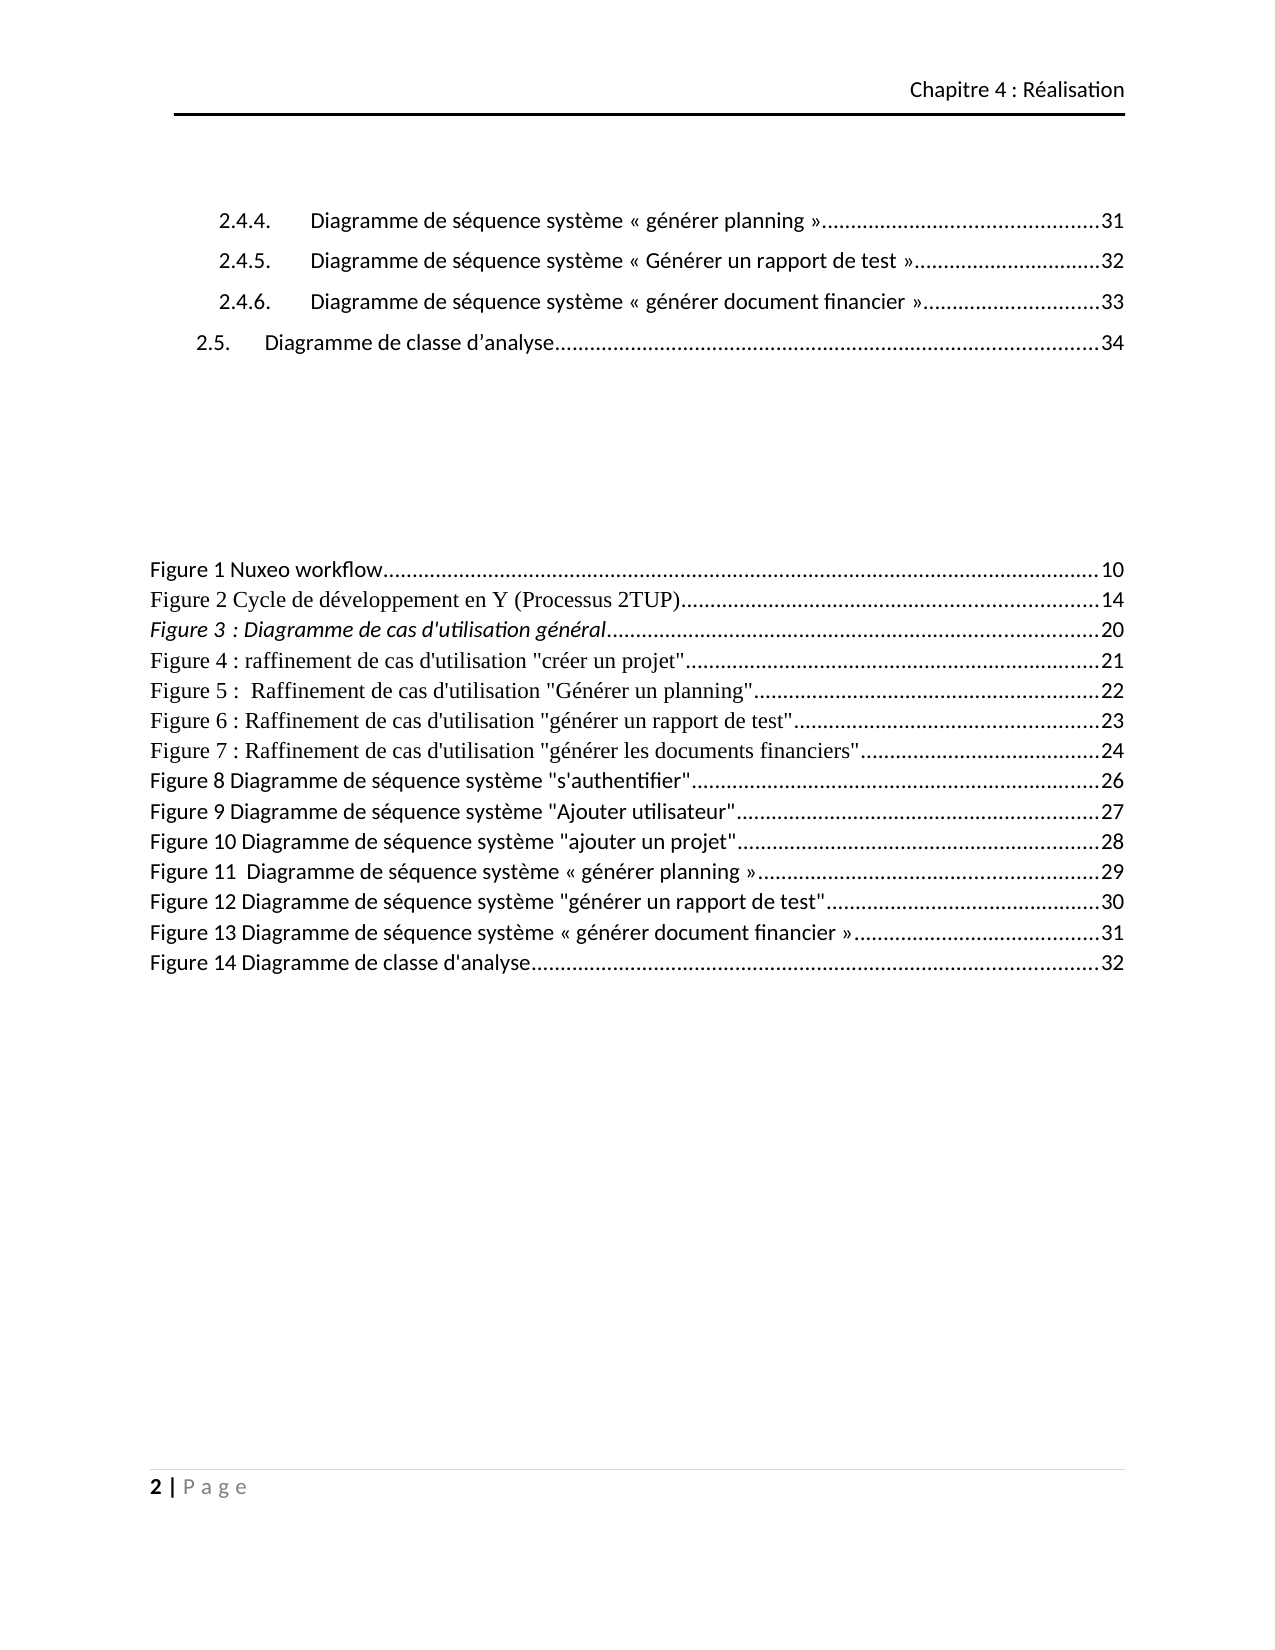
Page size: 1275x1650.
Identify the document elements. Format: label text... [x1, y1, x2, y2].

text Figure 1 Nuxeo workflow 10 [150, 555, 1125, 583]
text Figure 14 Diagramme de classe d'analyse 32 [150, 948, 1125, 976]
text Figure 9 Diagramme de séquence système "Ajouter utilisateur" 27 [150, 797, 1125, 825]
text 2.4.5. Diagramme de séquence système « Générer un rapport de test » 32 [219, 246, 1125, 274]
text Figure 6 : Raffinement de cas d'utilisation "générer un rapport de test" 23 [150, 706, 1125, 734]
text Figure 3 : Diagramme de cas d'utilisation général 20 [150, 616, 1125, 644]
text Figure 8 Diagramme de séquence système "s'authentifier" 26 [150, 767, 1125, 795]
text Figure 5 : Raffinement de cas d'utilisation "Générer un planning" 22 [150, 676, 1125, 704]
text Figure 4 : raffinement de cas d'utilisation "créer un projet" 21 [150, 646, 1125, 674]
text 2.4.6. Diagramme de séquence système « générer document financier » 33 [219, 287, 1125, 315]
text Figure 11 Diagramme de séquence système « générer planning » 29 [150, 857, 1125, 885]
text Figure 10 Diagramme de séquence système "ajouter un projet" 28 [150, 827, 1125, 855]
text Figure 13 Diagramme de séquence système « générer document financier » 31 [150, 918, 1125, 946]
text Figure 7 : Raffinement de cas d'utilisation "générer les documents financiers" 24 [150, 736, 1125, 764]
text 2.4.4. Diagramme de séquence système « générer planning » 31 [219, 206, 1125, 234]
text Figure 2 Cycle de développement en Y (Processus 2TUP) 14 [150, 585, 1125, 613]
text 2.5. Diagramme de classe d’analyse 34 [196, 328, 1125, 356]
text Figure 12 Diagramme de séquence système "générer un rapport de test" 30 [150, 887, 1125, 916]
